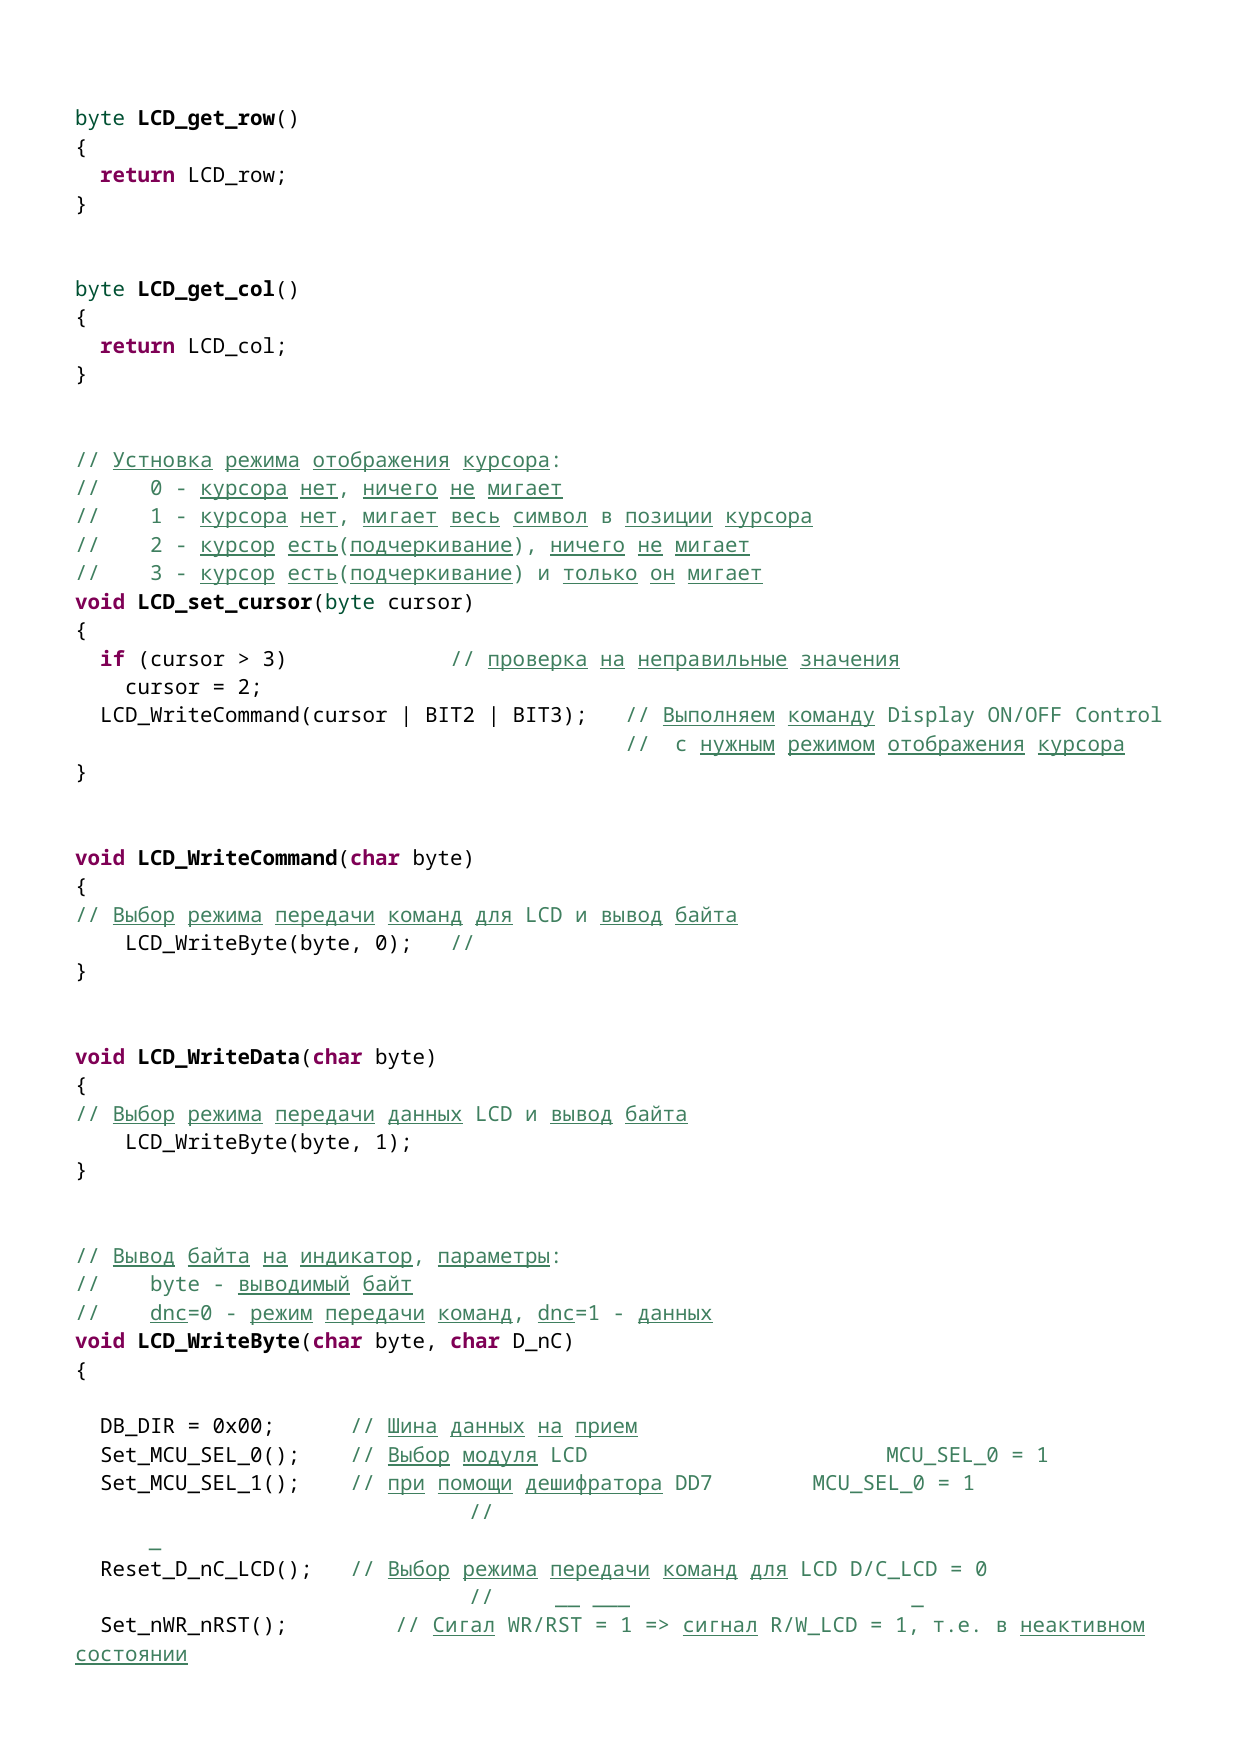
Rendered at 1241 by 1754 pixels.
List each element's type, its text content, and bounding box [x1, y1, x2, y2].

text { [75, 302, 1165, 331]
text byte LCD_get_col() [75, 274, 1165, 302]
text } [75, 757, 1165, 786]
text byte LCD_get_row() [75, 103, 1165, 132]
text } [75, 359, 1165, 388]
text // 1 - курсора нет, мигает весь символ в позиции курсора [75, 502, 1165, 530]
text // __ ___ _ [75, 1582, 1165, 1611]
text { [75, 871, 1165, 900]
text // Выбор режима передачи команд для LCD и вывод байта [75, 900, 1165, 928]
text // _ [75, 1497, 1165, 1554]
text { [75, 1355, 1165, 1383]
text void LCD_WriteData(char byte) [75, 1042, 1165, 1070]
text // 3 - курсор есть(подчеркивание) и только он мигает [75, 558, 1165, 587]
text { [75, 615, 1165, 644]
text { [75, 1070, 1165, 1099]
text // с нужным режимом отображения курсора [75, 729, 1165, 757]
text // Устновка режима отображения курсора: [75, 445, 1165, 473]
text LCD_WriteByte(byte, 0); // [75, 928, 1165, 957]
text { [75, 132, 1165, 160]
text // 2 - курсор есть(подчеркивание), ничего не мигает [75, 530, 1165, 558]
text Reset_D_nC_LCD(); // Выбор режима передачи команд для LCD D/C_LCD = 0 [75, 1554, 1165, 1582]
text void LCD_WriteByte(char byte, char D_nC) [75, 1326, 1165, 1355]
text } [75, 957, 1165, 985]
text return LCD_col; [75, 331, 1165, 359]
text // dnc=0 - режим передачи команд, dnc=1 - данных [75, 1298, 1165, 1326]
text DB_DIR = 0x00; // Шина данных на прием [75, 1412, 1165, 1440]
text // byte - выводимый байт [75, 1269, 1165, 1298]
text void LCD_WriteCommand(char byte) [75, 843, 1165, 871]
text cursor = 2; [75, 672, 1165, 701]
text // 0 - курсора нет, ничего не мигает [75, 473, 1165, 502]
text Set_MCU_SEL_0(); // Выбор модуля LCD MCU_SEL_0 = 1 [75, 1440, 1165, 1468]
text if (cursor > 3) // проверка на неправильные значения [75, 644, 1165, 672]
text // Выбор режима передачи данных LCD и вывод байта [75, 1099, 1165, 1127]
text void LCD_set_cursor(byte cursor) [75, 587, 1165, 615]
text Set_nWR_nRST(); // Cигал WR/RST = 1 => сигнал R/W_LCD = 1, т.е. в неактивном состоянии [75, 1611, 1165, 1667]
text LCD_WriteByte(byte, 1); [75, 1127, 1165, 1156]
text return LCD_row; [75, 160, 1165, 189]
text LCD_WriteCommand(cursor | BIT2 | BIT3); // Выполняем команду Display ON/OFF Control [75, 701, 1165, 729]
text Set_MCU_SEL_1(); // при помощи дешифратора DD7 MCU_SEL_0 = 1 [75, 1468, 1165, 1497]
text // Вывод байта на индикатор, параметры: [75, 1241, 1165, 1269]
text } [75, 189, 1165, 217]
text } [75, 1156, 1165, 1184]
